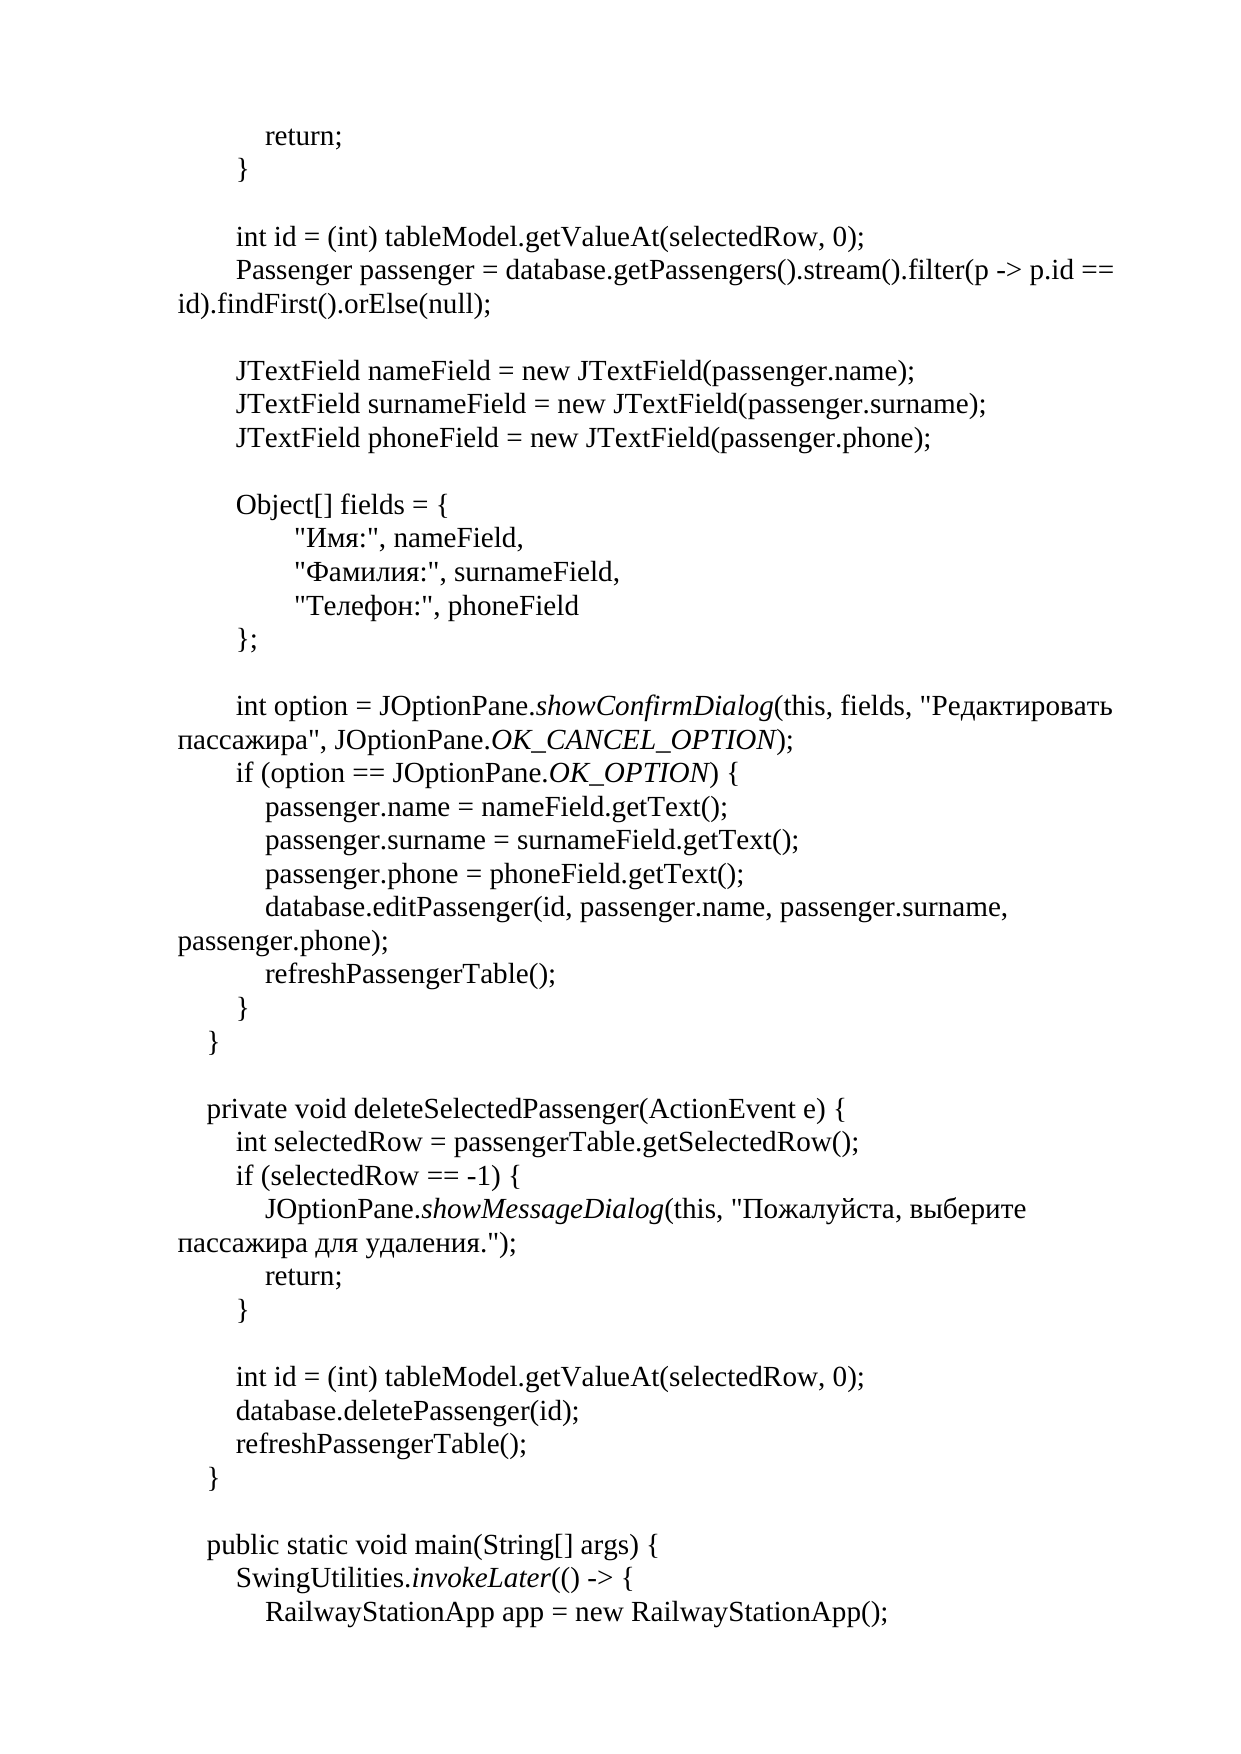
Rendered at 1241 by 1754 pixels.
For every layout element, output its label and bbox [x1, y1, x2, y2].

text [177, 118, 1152, 1627]
